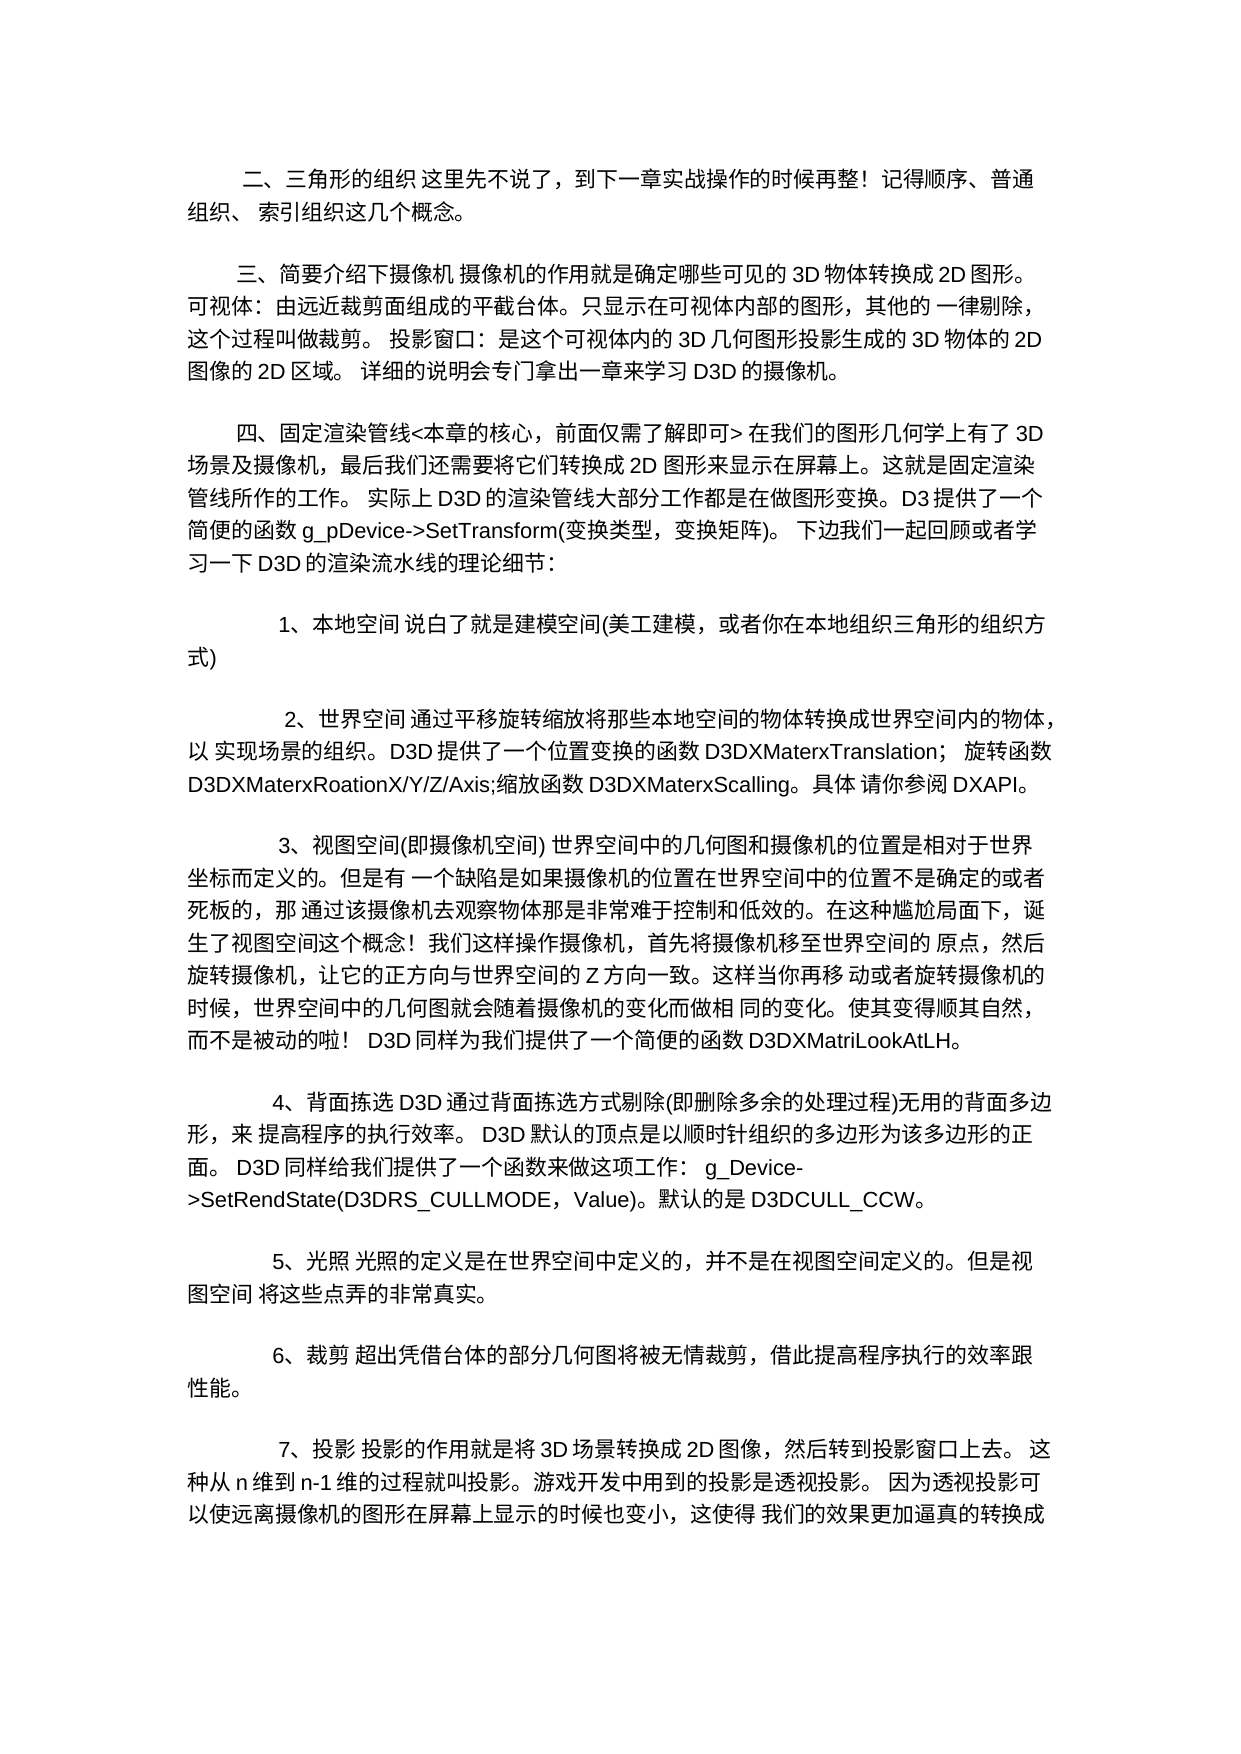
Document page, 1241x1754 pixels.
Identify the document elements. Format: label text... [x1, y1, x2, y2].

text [187, 1432, 1053, 1529]
text 三、简要介绍下摄像机 摄像机的作用就是确定哪些可见的3D物体转换成2D图形。 可视体：由远近裁剪面组成的平截台体。只显示在可视体内部的图形，其他的 一律剔除，这个过程叫做裁剪。 投影窗口：是这个可视体内的3D几何图形投影生成的3D物体的2D图像的2D区域。 详细的说明会专门拿出一章来学习D3D的摄像机。 [187, 256, 1053, 386]
text 5、光照 光照的定义是在世界空间中定义的，并不是在视图空间定义的。但是视图空间 将这些点弄的非常真实。 [187, 1244, 1053, 1309]
text 四、固定渲染管线<本章的核心，前面仅需了解即可> 在我们的图形几何学上有了3D场景及摄像机，最后我们还需要将它们转换成2D 图形来显示在屏幕上。这就是固定渲染管线所作的工作。 实际上D3D的渲染管线大部分工作都是在做图形变换。D3提供了一个简便的函数 g_pDevice->SetTransform(变换类型，变换矩阵)。 下边我们一起回顾或者学习一下D3D的渲染流水线的理论细节： [187, 415, 1053, 578]
text 6、裁剪 超出凭借台体的部分几何图将被无情裁剪，借此提高程序执行的效率跟性能。 [187, 1338, 1053, 1403]
text 3、视图空间(即摄像机空间) 世界空间中的几何图和摄像机的位置是相对于世界坐标而定义的。但是有 一个缺陷是如果摄像机的位置在世界空间中的位置不是确定的或者死板的，那 通过该摄像机去观察物体那是非常难于控制和低效的。在这种尴尬局面下，诞 生了视图空间这个概念！我们这样操作摄像机，首先将摄像机移至世界空间的 原点，然后旋转摄像机，让它的正方向与世界空间的Z方向一致。这样当你再移 动或者旋转摄像机的时候，世界空间中的几何图就会随着摄像机的变化而做相 同的变化。使其变得顺其自然，而不是被动的啦！ D3D同样为我们提供了一个简便的函数D3DXMatriLookAtLH。 [187, 828, 1053, 1055]
text 1、本地空间 说白了就是建模空间(美工建模，或者你在本地组织三角形的组织方式) [187, 607, 1053, 672]
text 二、三角形的组织 这里先不说了，到下一章实战操作的时候再整！记得顺序、普通组织、 索引组织这几个概念。 [187, 162, 1053, 227]
text 2、世界空间 通过平移旋转缩放将那些本地空间的物体转换成世界空间内的物体，以 实现场景的组织。D3D提供了一个位置变换的函数D3DXMaterxTranslation； 旋转函数D3DXMaterxRoationX/Y/Z/Axis;缩放函数D3DXMaterxScalling。具体 请你参阅DXAPI。 [187, 701, 1053, 799]
text 4、背面拣选 D3D通过背面拣选方式剔除(即删除多余的处理过程)无用的背面多边形，来 提高程序的执行效率。 D3D默认的顶点是以顺时针组织的多边形为该多边形的正面。 D3D同样给我们提供了一个函数来做这项工作： g_Device->SetRendState(D3DRS_CULLMODE，Value)。默认的是D3DCULL_CCW。 [187, 1084, 1053, 1214]
